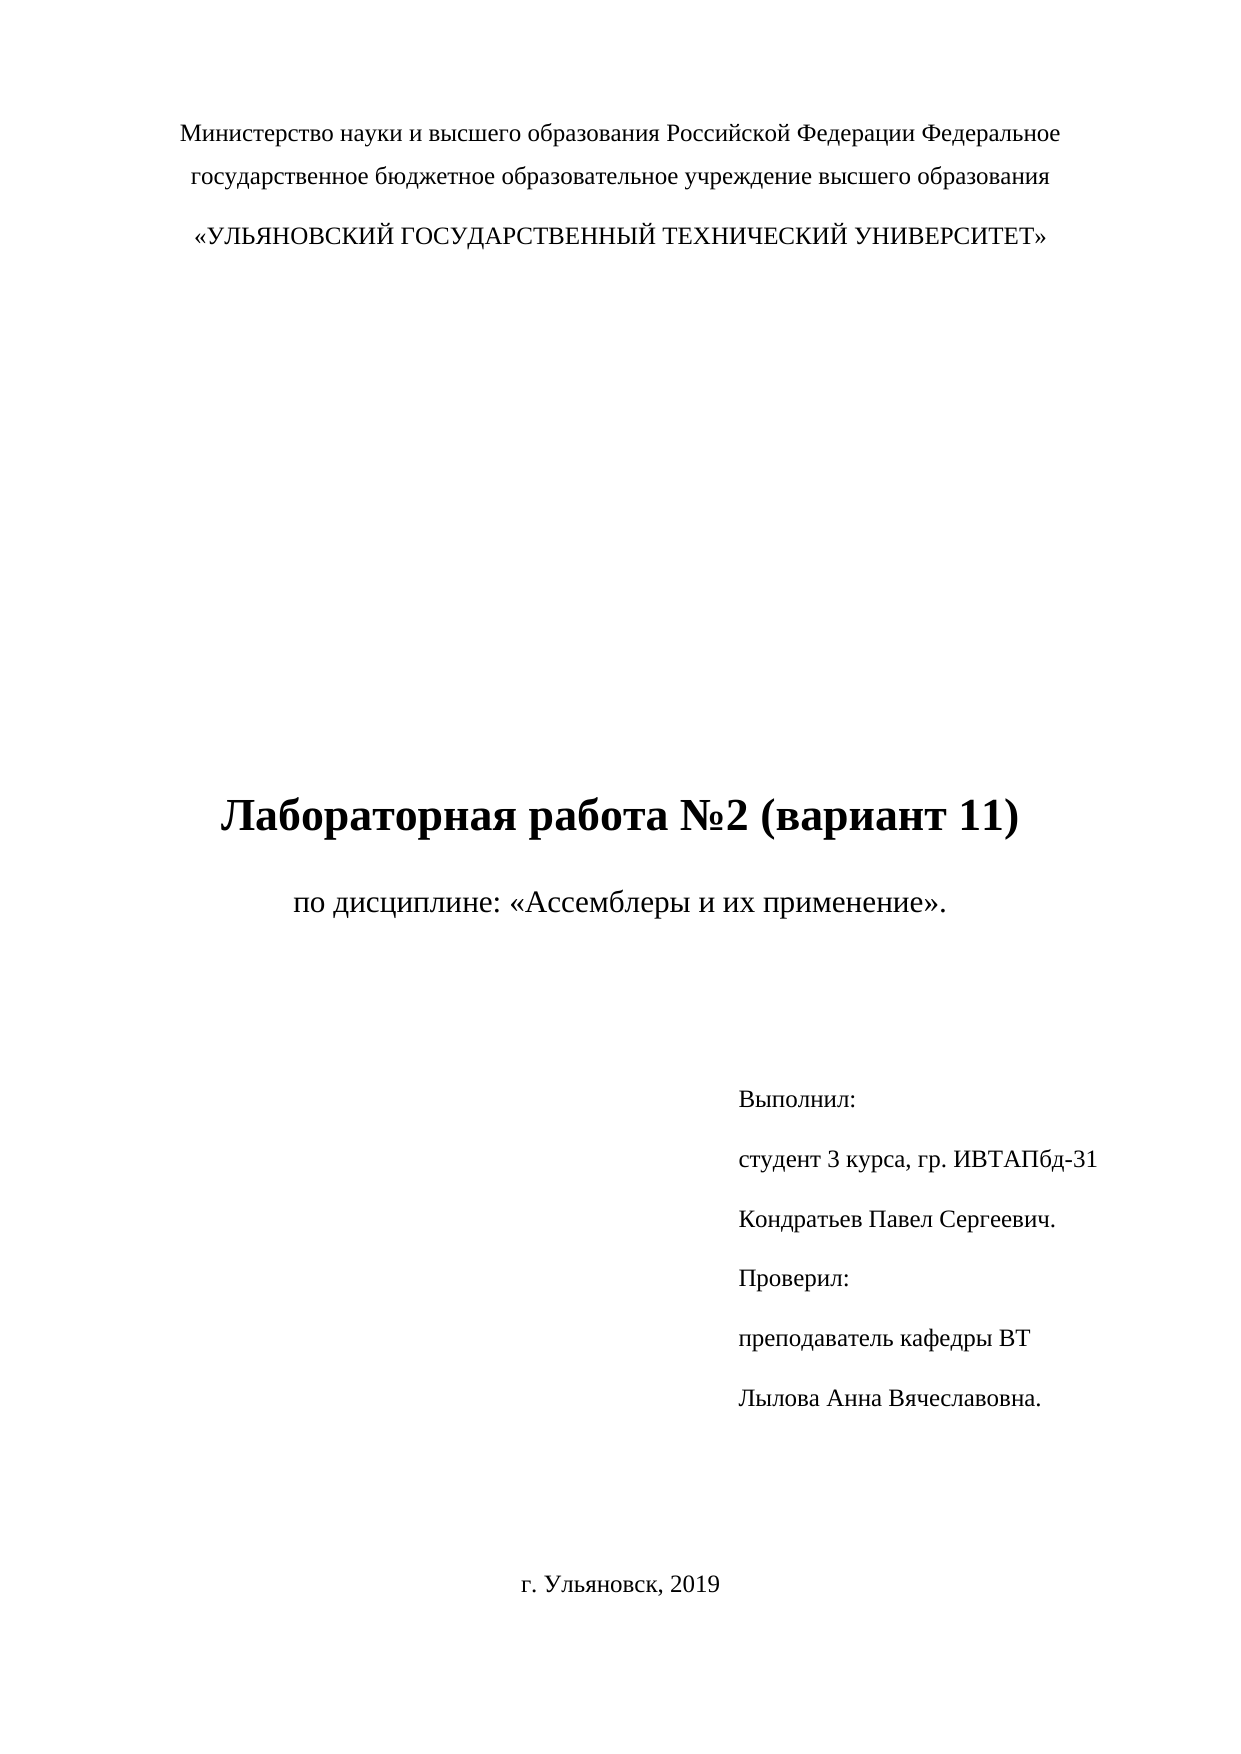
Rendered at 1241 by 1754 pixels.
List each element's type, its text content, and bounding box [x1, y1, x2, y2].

text «УЛЬЯНОВСКИЙ ГОСУДАРСТВЕННЫЙ ТЕХНИЧЕСКИЙ УНИВЕРСИТЕТ» [106, 221, 1136, 250]
text Лабораторная работа №2 (вариант 11) [104, 787, 1136, 840]
text Проверил: [738, 1263, 1139, 1292]
text по дисциплине: «Ассемблеры и их применение». [105, 883, 1136, 919]
text Министерство науки и высшего образования Российской Федерации Федеральное государственное бюджетное образовательное учреждение высшего образования [150, 118, 1090, 190]
text Выполнил: [738, 1084, 1152, 1113]
text Лылова Анна Вячеславовна. [738, 1383, 1047, 1412]
text Кондратьев Павел Сергеевич. [738, 1204, 1139, 1232]
text г. Ульяновск, 2019 [105, 1569, 1136, 1598]
text преподаватель кафедры ВТ [738, 1323, 1047, 1352]
text студент 3 курса, гр. ИВТАПбд-31 [738, 1144, 1139, 1173]
